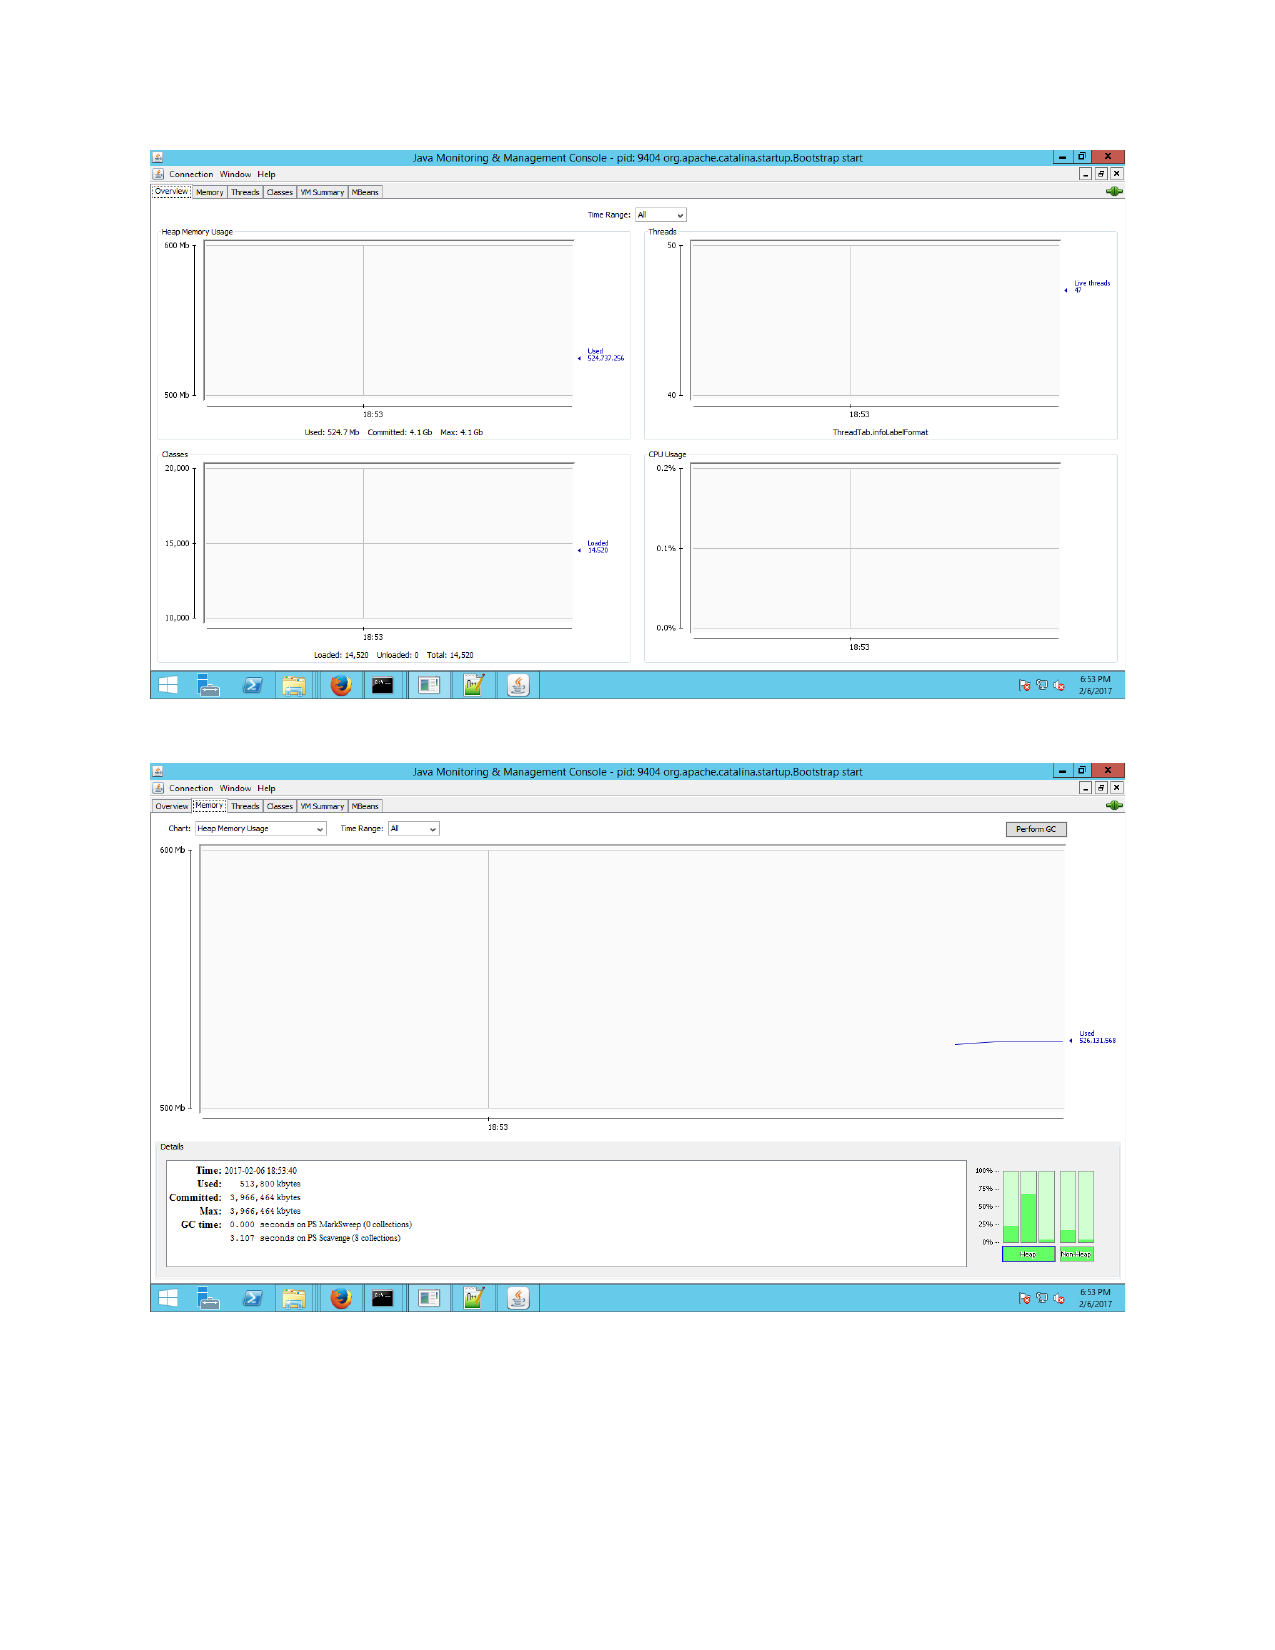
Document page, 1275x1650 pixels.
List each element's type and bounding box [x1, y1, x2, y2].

picture [150, 763, 1125, 1312]
picture [150, 150, 1125, 699]
